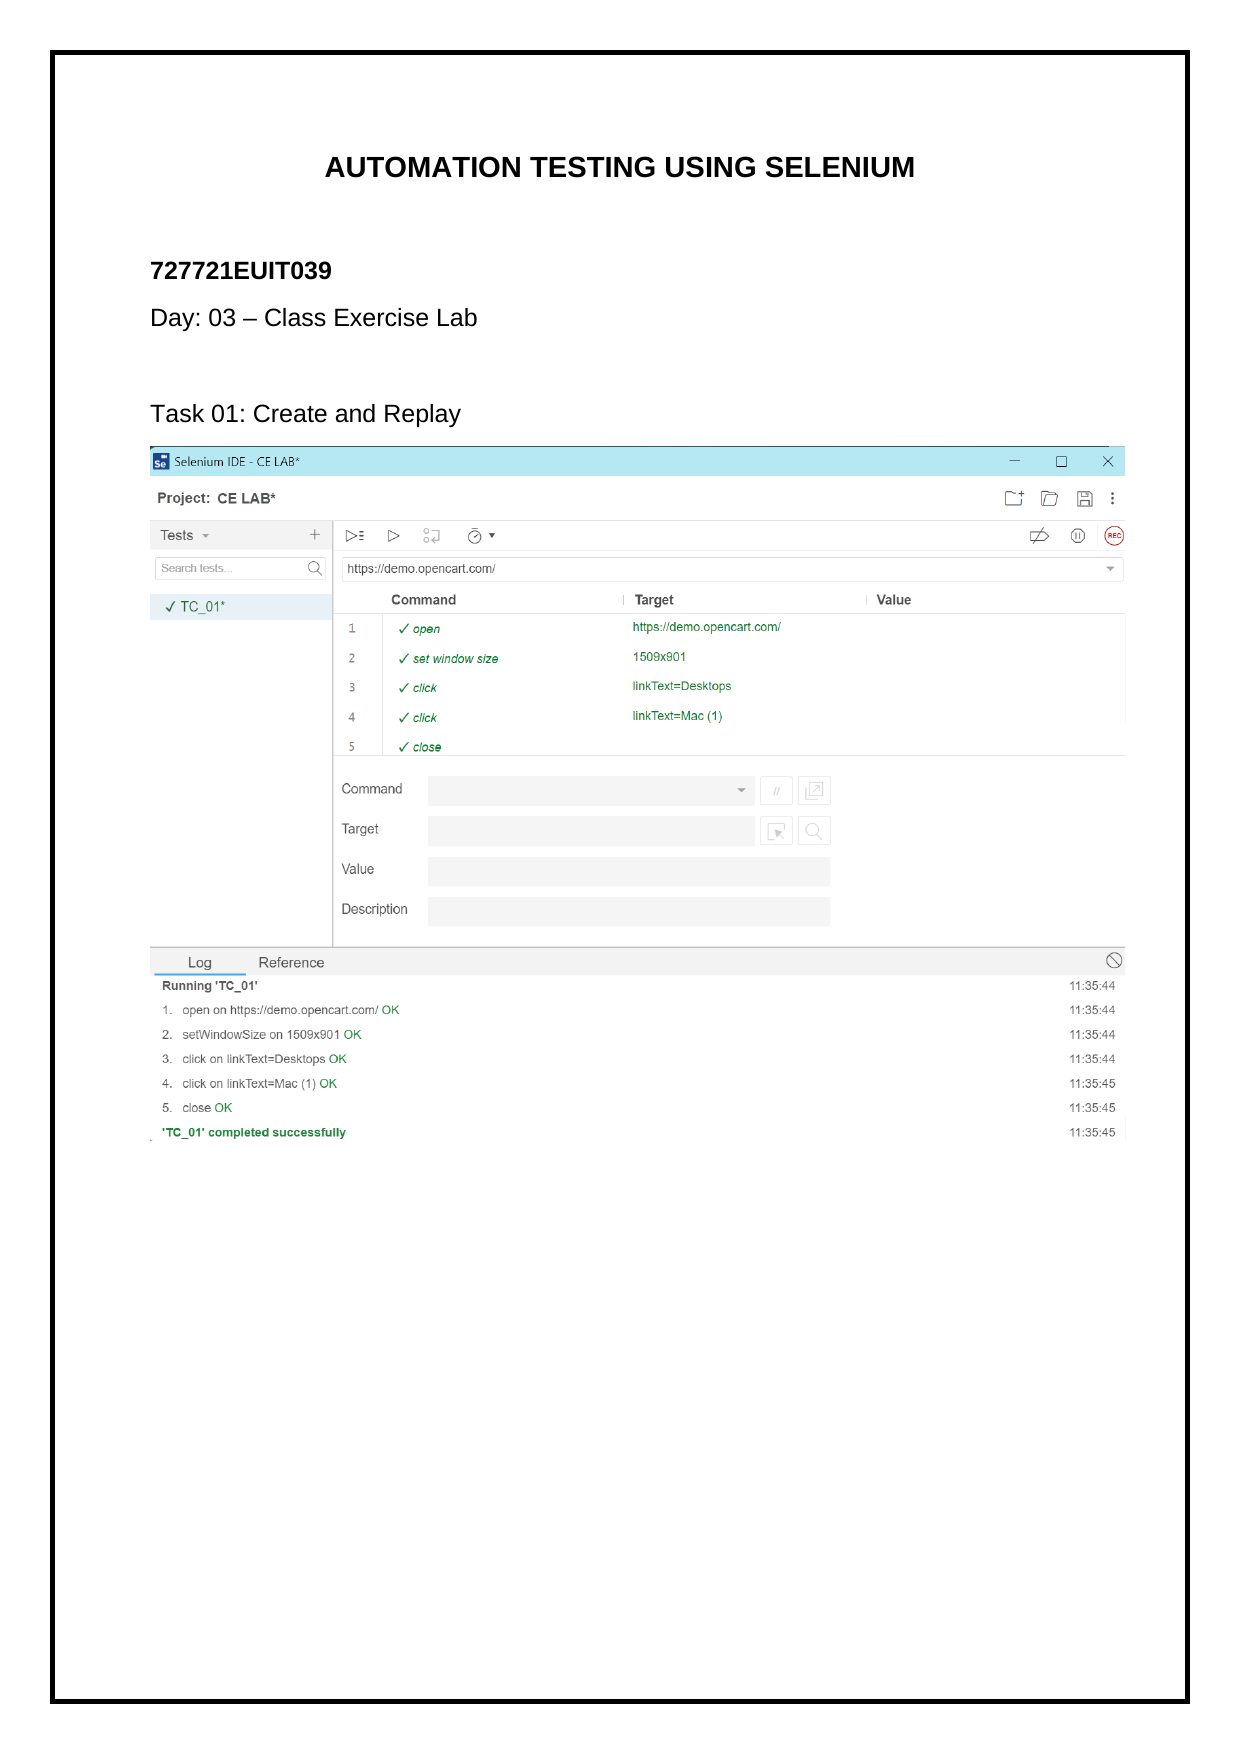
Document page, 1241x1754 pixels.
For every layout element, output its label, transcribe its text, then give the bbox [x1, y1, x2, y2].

text Task 01: Create and Replay [150, 399, 1090, 427]
text 727721EUIT039 [150, 256, 1090, 284]
picture [150, 446, 1125, 1141]
text Day: 03 – Class Exercise Lab [150, 303, 1090, 332]
text AUTOMATION TESTING USING SELENIUM [150, 150, 1090, 183]
